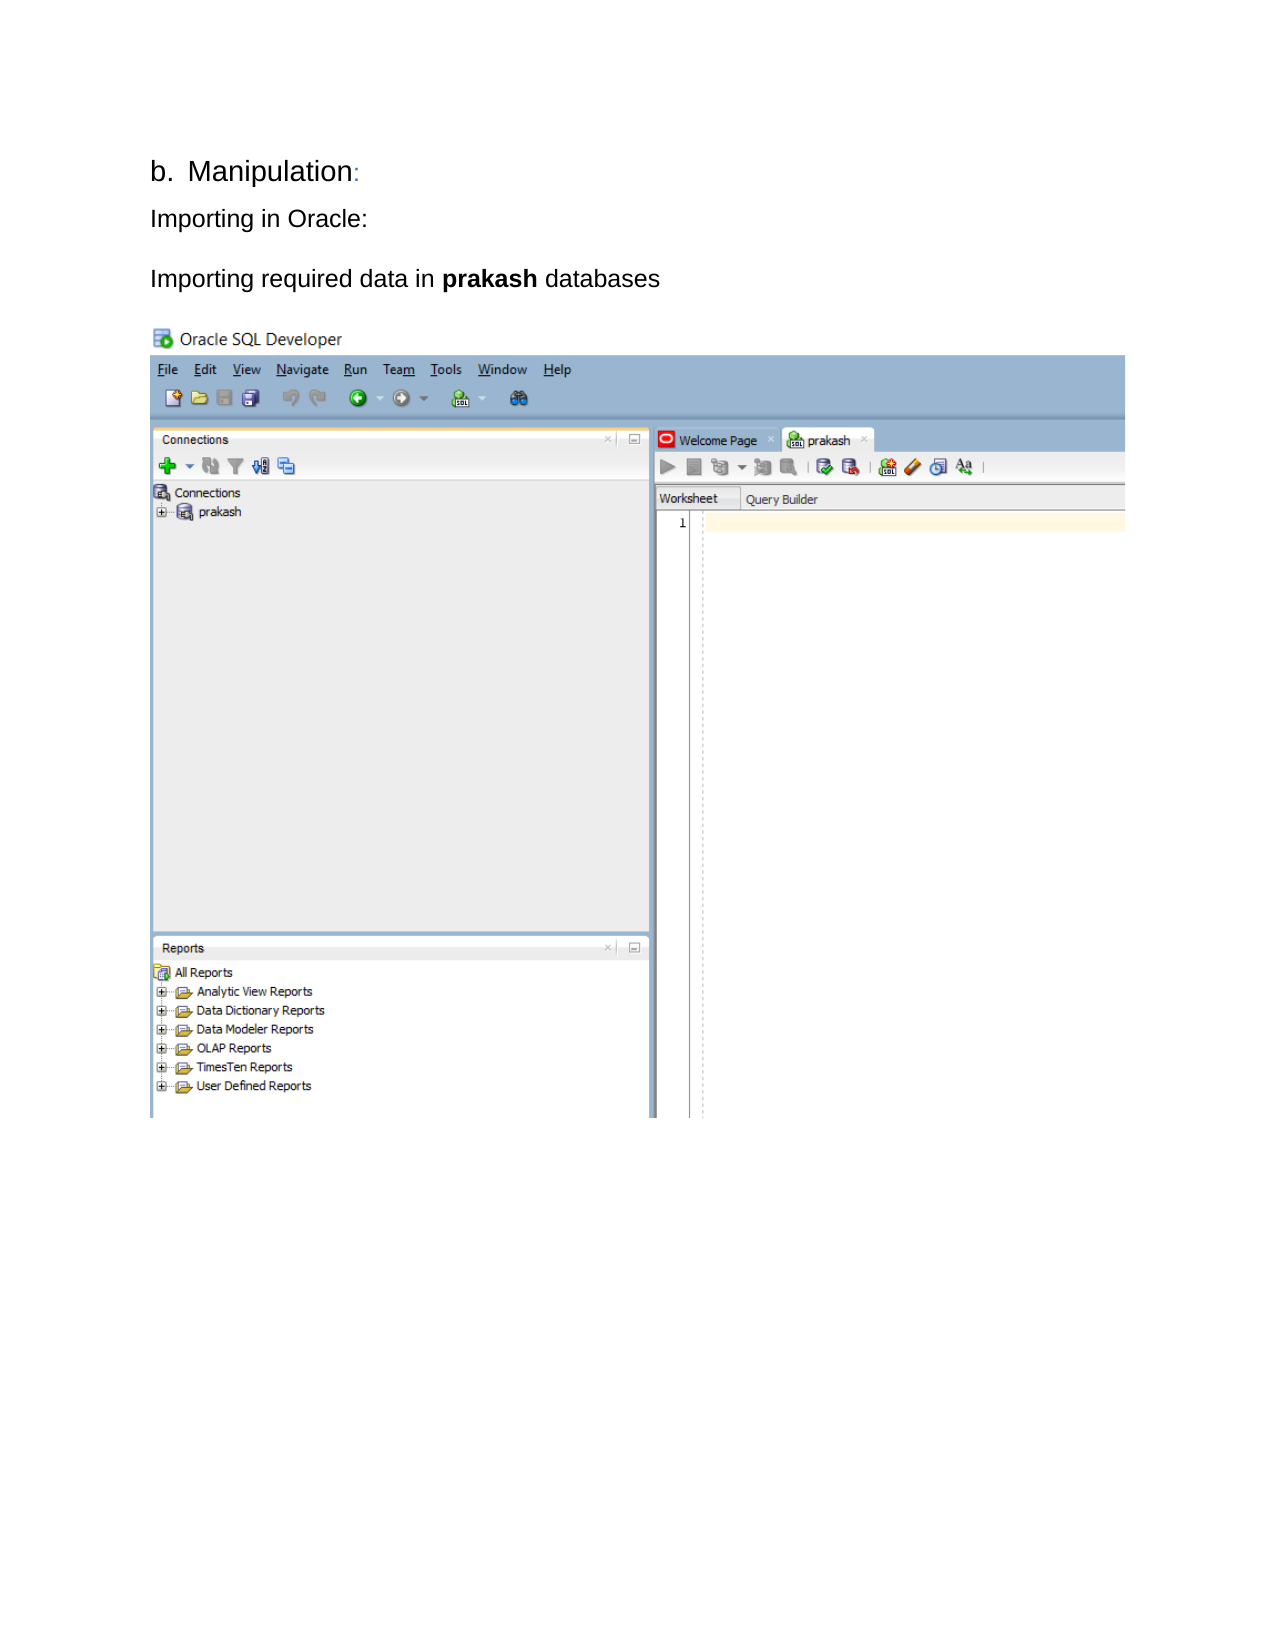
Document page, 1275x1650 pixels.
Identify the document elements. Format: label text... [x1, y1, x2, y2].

subtitle Manipulation: [150, 154, 1125, 188]
text Importing in Oracle: [150, 204, 1125, 233]
picture [150, 324, 1125, 1118]
text Importing required data in prakash databases [150, 264, 1125, 293]
